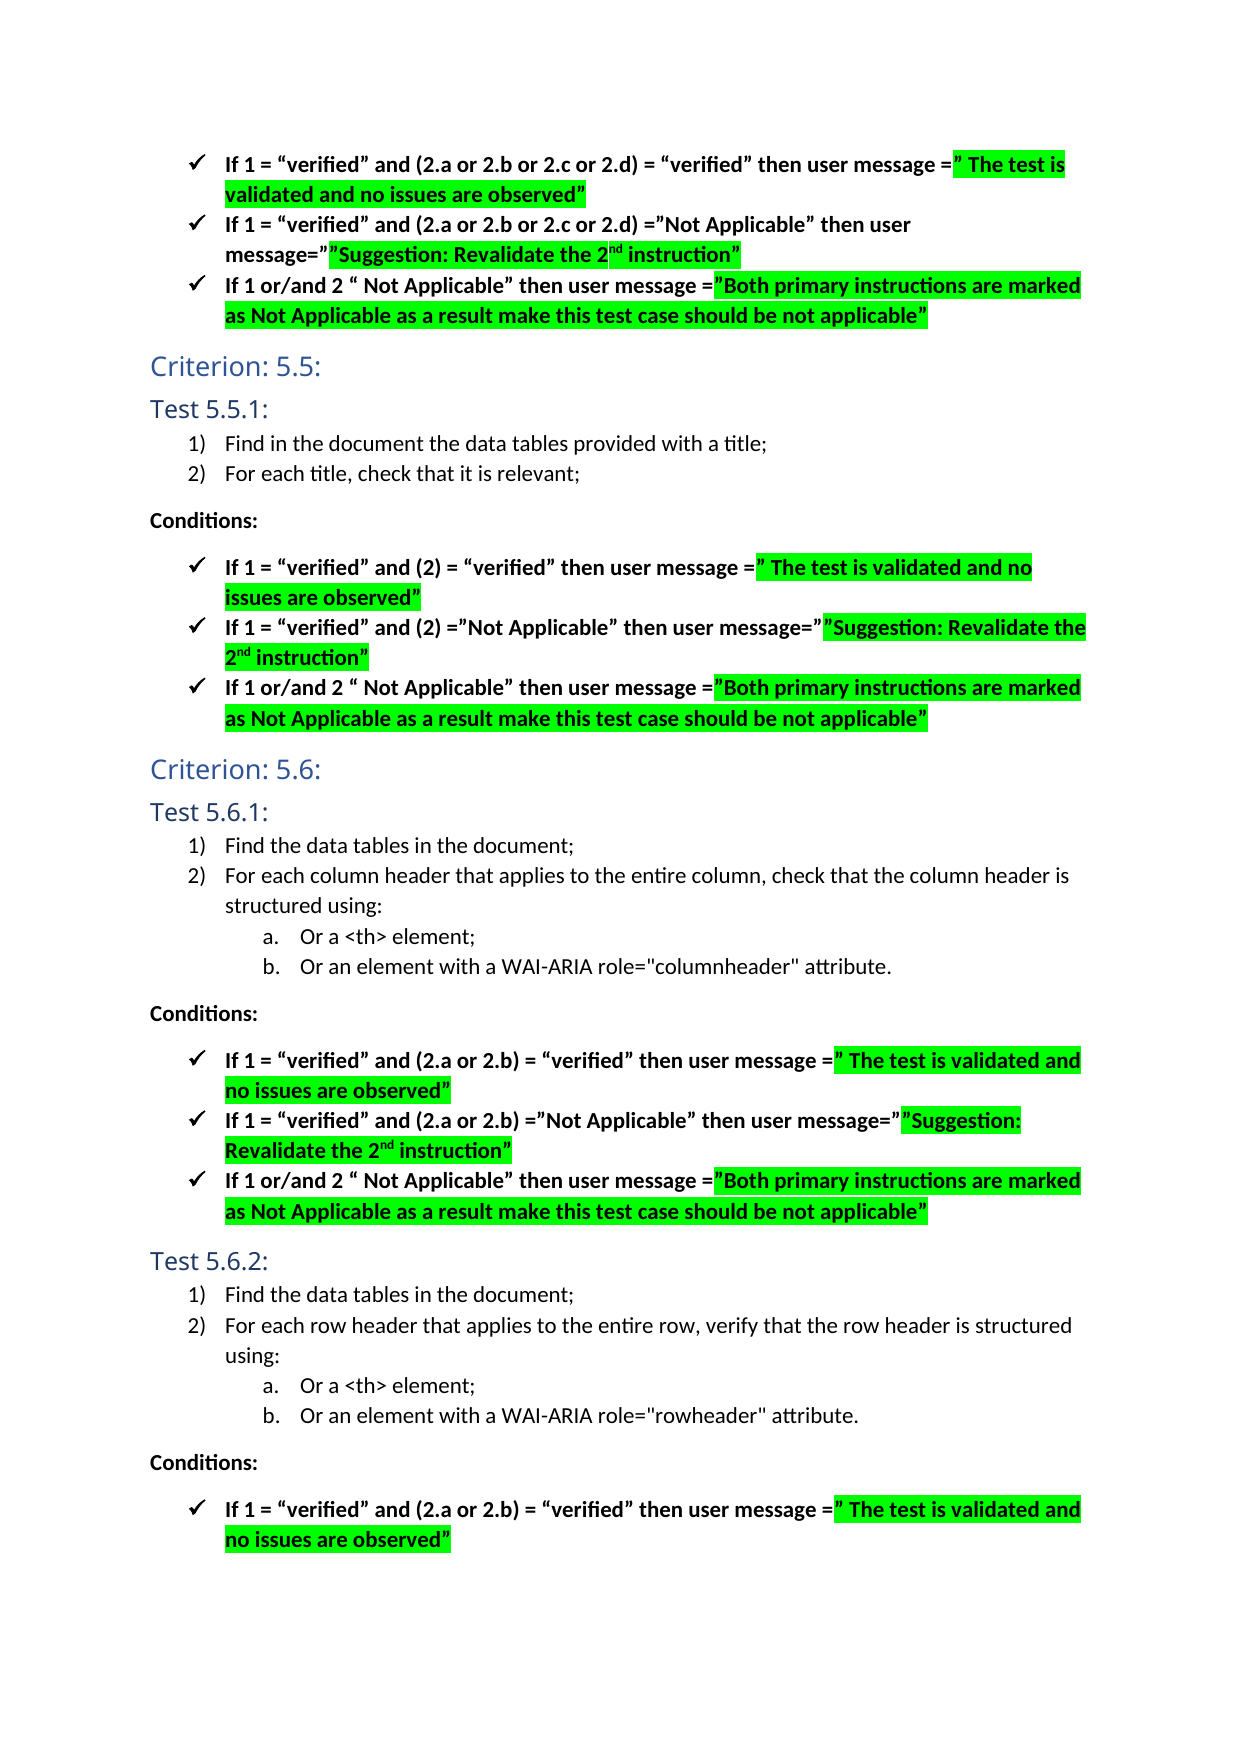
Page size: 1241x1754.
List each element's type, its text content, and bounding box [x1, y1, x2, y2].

text Conditions: [150, 999, 1090, 1027]
list If 1 = “verified” and (2) = “verified” then user message =” The test is validated and no issues are observed” [187, 553, 1090, 611]
list If 1 = “verified” and (2.a or 2.b) =”Not Applicable” then user message=””Suggestion: Revalidate the 2nd instruction” [187, 1106, 1090, 1164]
list Or a <th> element; [262, 922, 1090, 950]
list If 1 = “verified” and (2.a or 2.b) = “verified” then user message =” The test is validated and no issues are observed” [187, 1495, 1090, 1553]
list If 1 = “verified” and (2.a or 2.b) = “verified” then user message =” The test is validated and no issues are observed” [187, 1046, 1090, 1104]
subtitle Criterion: 5.5: [150, 348, 1090, 385]
list Or an element with a WAI-ARIA role="rowheader" attribute. [262, 1401, 1090, 1429]
list If 1 = “verified” and (2.a or 2.b or 2.c or 2.d) = “verified” then user message =” The test is validated and no issues are observed” [187, 150, 1090, 208]
subtitle Criterion: 5.6: [150, 751, 1090, 787]
list For each column header that applies to the entire column, check that the column header is structured using: [187, 861, 1090, 920]
text Conditions: [150, 506, 1090, 534]
list For each title, check that it is relevant; [187, 459, 1090, 487]
list Find the data tables in the document; [187, 1281, 1090, 1308]
list If 1 = “verified” and (2.a or 2.b or 2.c or 2.d) =”Not Applicable” then user message=””Suggestion: Revalidate the 2nd instruction” [187, 210, 1090, 269]
subtitle Test 5.6.2: [150, 1244, 1090, 1278]
text Conditions: [150, 1448, 1090, 1476]
list Or an element with a WAI-ARIA role="columnheader" attribute. [262, 952, 1090, 980]
list If 1 = “verified” and (2) =”Not Applicable” then user message=””Suggestion: Revalidate the 2nd instruction” [187, 613, 1090, 671]
list For each row header that applies to the entire row, verify that the row header is structured using: [187, 1311, 1090, 1369]
list Find in the document the data tables provided with a title; [187, 429, 1090, 457]
subtitle Test 5.5.1: [150, 392, 1090, 426]
list Find the data tables in the document; [187, 831, 1090, 859]
subtitle Test 5.6.1: [150, 794, 1090, 828]
list Or a <th> element; [262, 1371, 1090, 1399]
